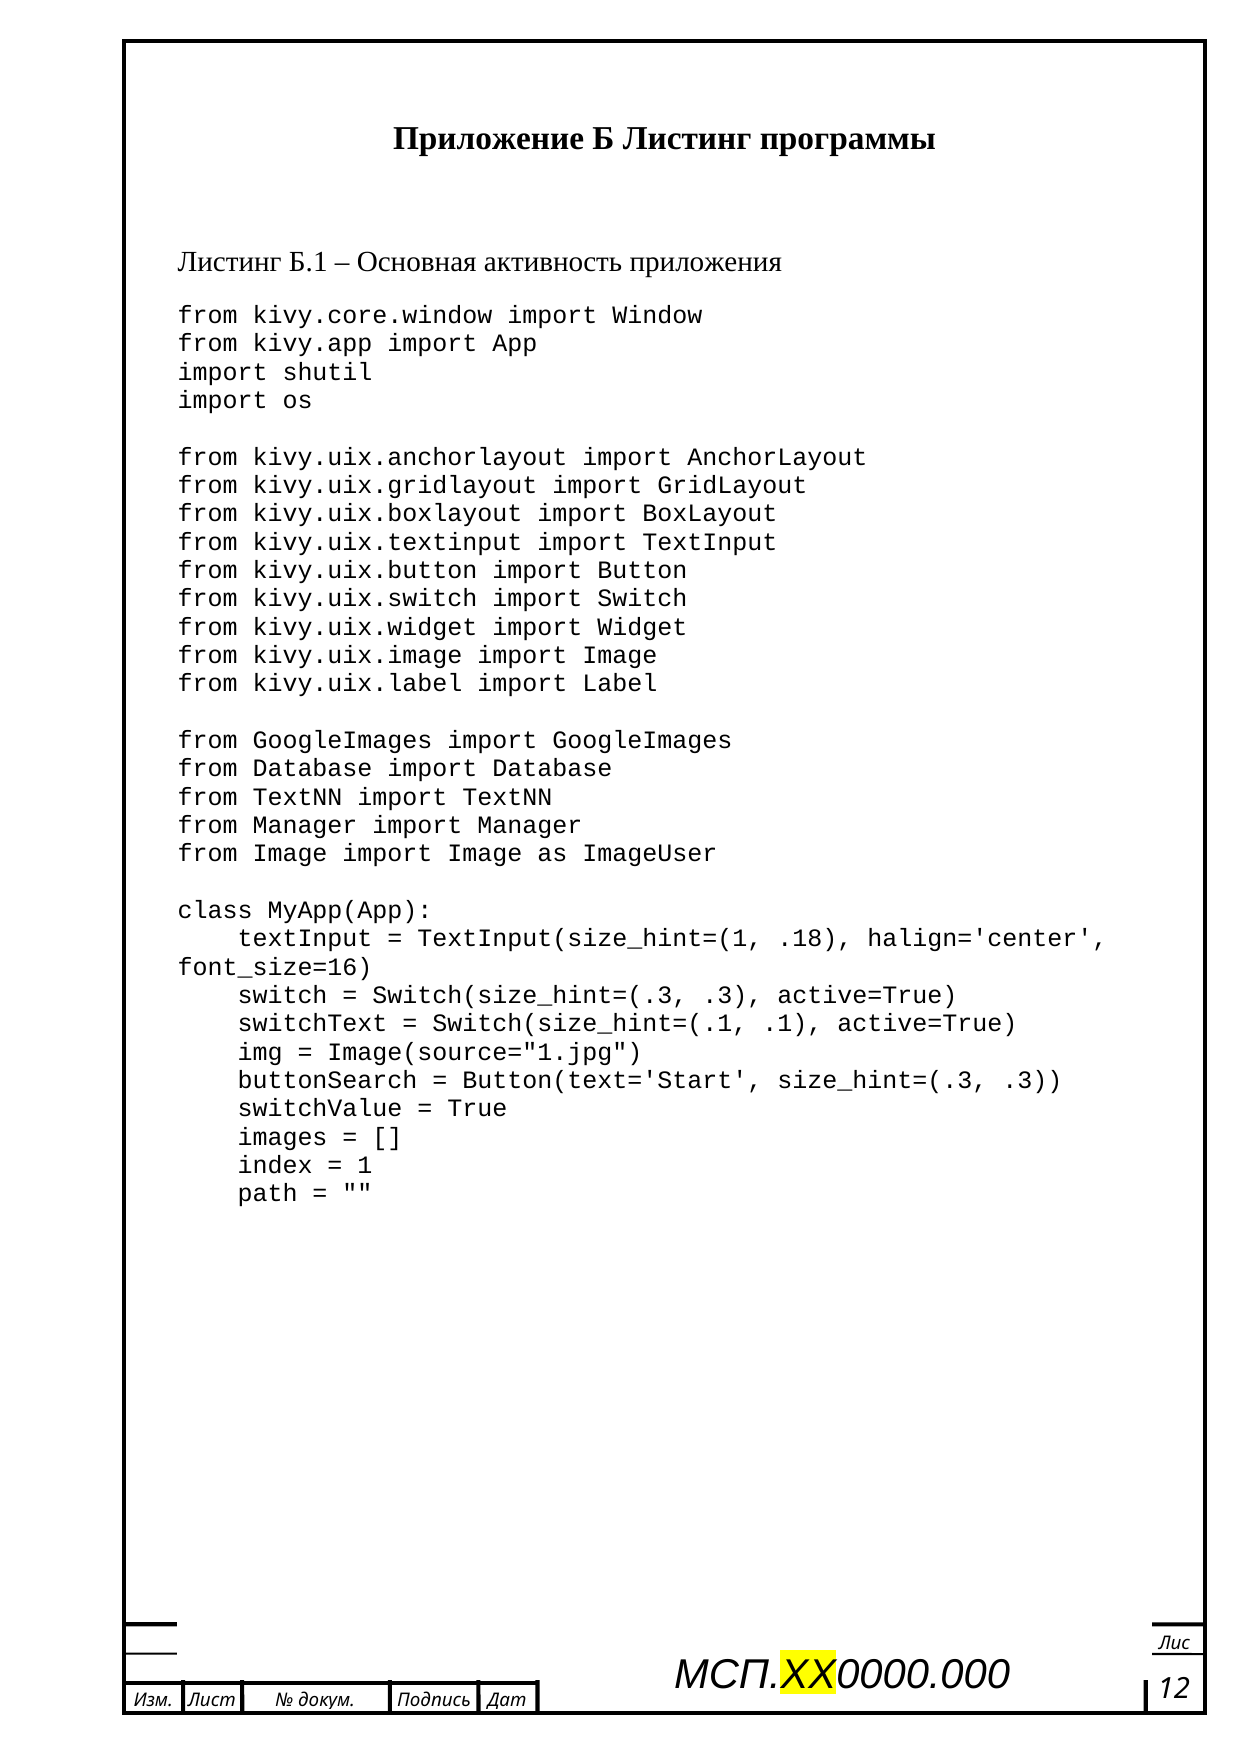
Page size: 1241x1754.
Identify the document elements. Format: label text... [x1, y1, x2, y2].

text from kivy.app import App [177, 331, 1152, 359]
text from kivy.uix.widget import Widget [177, 614, 1152, 642]
text from GoogleImages import GoogleImages [177, 727, 1152, 756]
text import os [177, 387, 1152, 416]
text from kivy.uix.button import Button [177, 557, 1152, 586]
text from kivy.core.window import Window [177, 302, 1152, 331]
text from kivy.uix.textinput import TextInput [177, 529, 1152, 557]
text from Database import Database [177, 756, 1152, 784]
text switchText = Switch(size_hint=(.1, .1), active=True) [177, 1011, 1152, 1039]
text from kivy.uix.label import Label [177, 671, 1152, 699]
text from kivy.uix.anchorlayout import AnchorLayout [177, 444, 1152, 472]
text class MyApp(App): [177, 897, 1152, 926]
text import shutil [177, 359, 1152, 387]
text from kivy.uix.image import Image [177, 642, 1152, 671]
text images = [] [177, 1124, 1152, 1152]
text from Image import Image as ImageUser [177, 841, 1152, 869]
text from kivy.uix.gridlayout import GridLayout [177, 472, 1152, 501]
text Листинг Б.1 – Основная активность приложения [177, 244, 1152, 277]
text img = Image(source="1.jpg") [177, 1039, 1152, 1067]
text switch = Switch(size_hint=(.3, .3), active=True) [177, 982, 1152, 1011]
text from Manager import Manager [177, 812, 1152, 841]
text from kivy.uix.switch import Switch [177, 586, 1152, 614]
text buttonSearch = Button(text='Start', size_hint=(.3, .3)) [177, 1067, 1152, 1096]
text path = "" [177, 1181, 1152, 1209]
text from kivy.uix.boxlayout import BoxLayout [177, 501, 1152, 529]
text switchValue = True [177, 1096, 1152, 1124]
text from TextNN import TextNN [177, 784, 1152, 812]
text textInput = TextInput(size_hint=(1, .18), halign='center', font_size=16) [177, 926, 1152, 982]
text index = 1 [177, 1152, 1152, 1181]
text Приложение Б Листинг программы [177, 118, 1152, 156]
